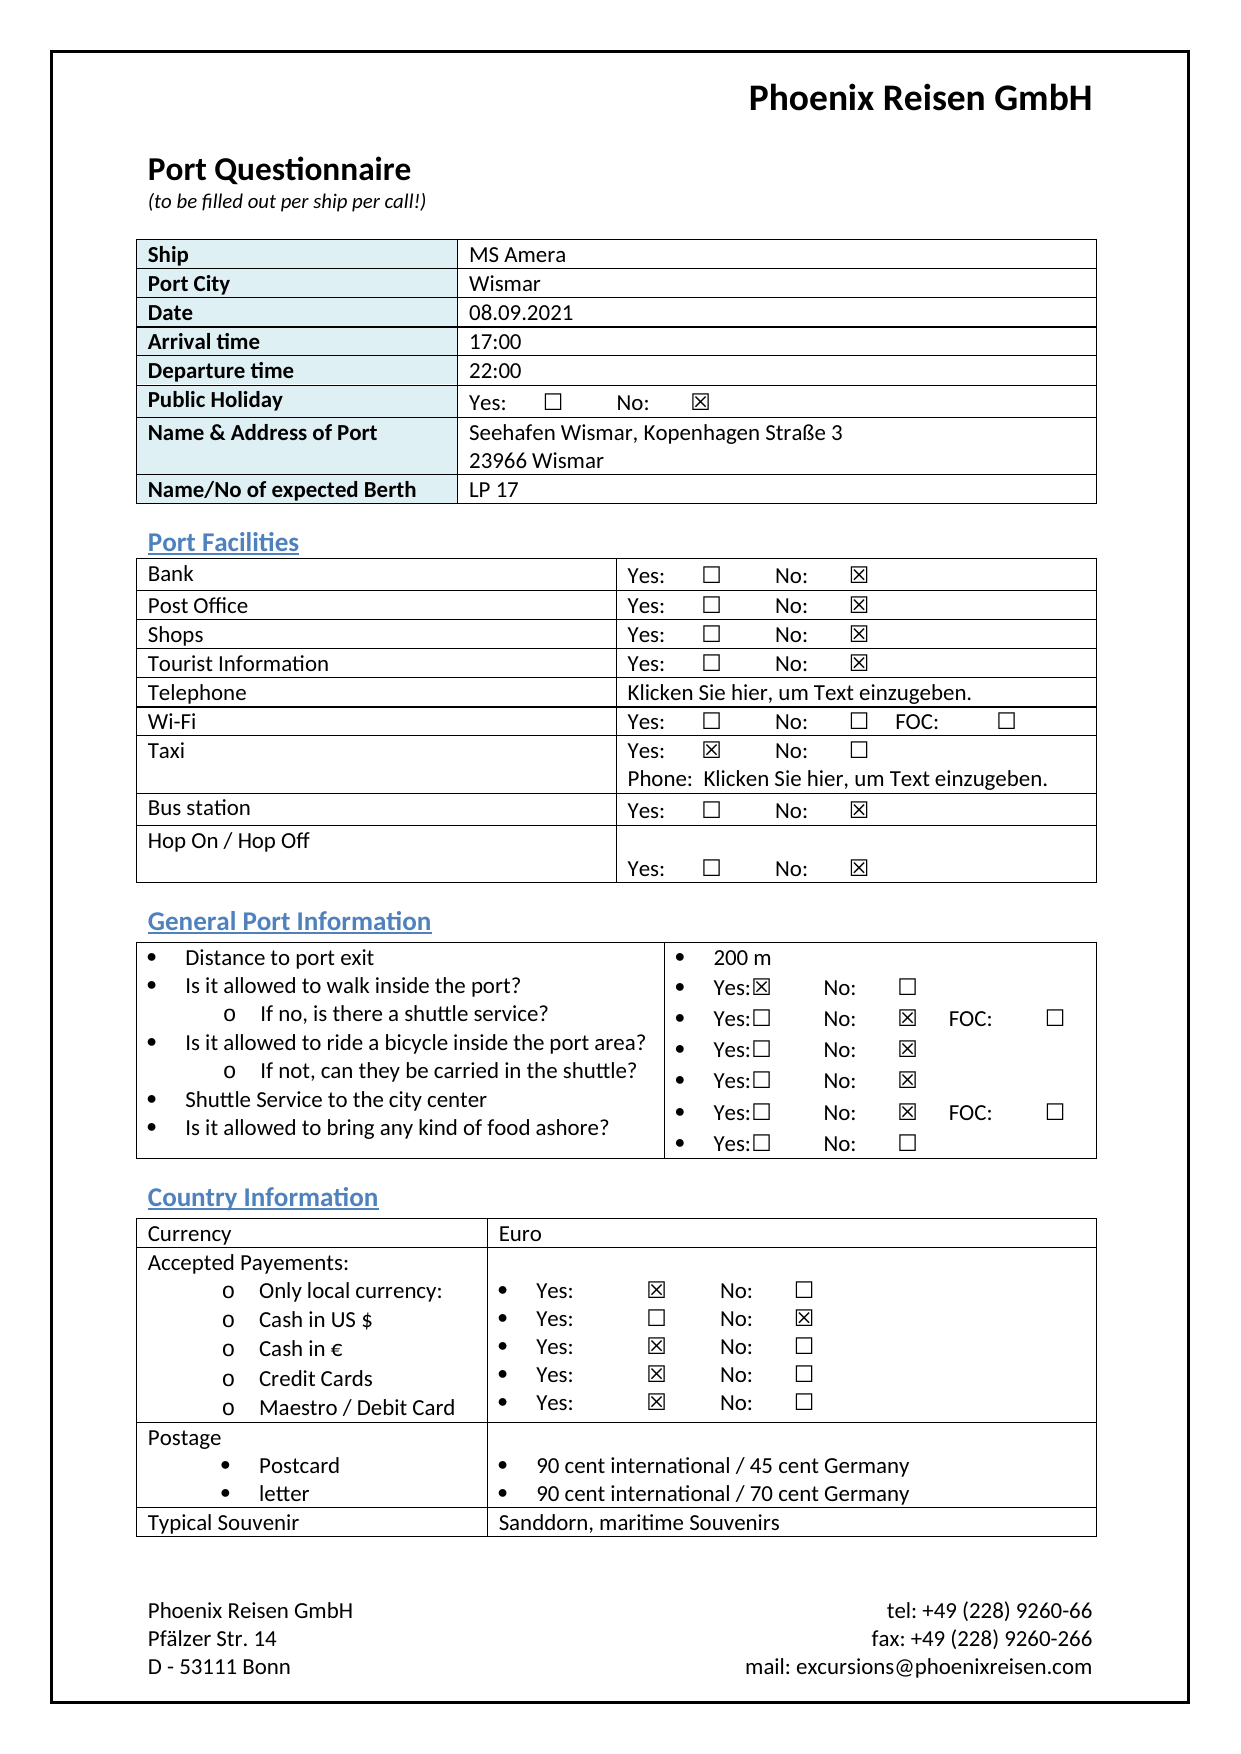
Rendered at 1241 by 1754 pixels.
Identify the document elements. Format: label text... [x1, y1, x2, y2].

table_cell [617, 678, 1096, 706]
table_cell Telephone [137, 678, 616, 706]
table_cell Sanddorn, maritime Souvenirs [488, 1508, 1096, 1536]
table_cell Wi-Fi [137, 708, 616, 735]
table_cell Name/No of expected Berth [137, 475, 457, 503]
table_cell Bus station [137, 794, 616, 825]
table_header Bank [137, 559, 616, 590]
table_cell Departure time [137, 356, 457, 384]
table_cell Typical Souvenir [137, 1508, 487, 1536]
table_cell [617, 620, 1096, 648]
title Port Questionnaire [148, 148, 1093, 188]
table_cell [617, 826, 1096, 882]
subtitle Port Facilities [148, 525, 1093, 558]
table_cell Taxi [137, 736, 616, 792]
table_cell Accepted Payements: Only local currency: Cash in US $ Cash in € Credit Cards Maestro / Debit Card [137, 1248, 487, 1422]
table_cell [488, 1423, 1096, 1507]
table_header Yes: No: Yes: No: FOC: Yes: No: Yes: No: Yes: No: FOC: Yes: No: [665, 943, 1096, 1158]
table_cell [617, 591, 1096, 619]
table_header Currency [137, 1219, 487, 1247]
table_cell Name & Address of Port [137, 418, 457, 474]
table_cell Public Holiday [137, 386, 457, 417]
table_cell Shops [137, 620, 616, 648]
table_header [488, 1219, 1096, 1247]
table_header Ship [137, 240, 457, 268]
table_cell Postage Postcard letter [137, 1423, 487, 1507]
table_cell Arrival time [137, 328, 457, 355]
title (to be filled out per ship per call!) [148, 188, 1093, 214]
table_header Distance to port exit Is it allowed to walk inside the port? If no, is there a shuttle service? Is it allowed to ride a bicycle inside the port area? If not, can they be carried in the shuttle? Shuttle Service to the city center Is it allowed to bring any kind of food ashore? [137, 943, 664, 1158]
table_cell Post Office [137, 591, 616, 619]
table_header Yes: No: [617, 559, 1096, 590]
table_cell [617, 708, 1096, 735]
table_cell [617, 649, 1096, 677]
table_cell Date [137, 298, 457, 326]
table_cell Hop On / Hop Off [137, 826, 616, 882]
subtitle Country Information [148, 1180, 1093, 1213]
table_cell [488, 1248, 1096, 1422]
table_cell Tourist Information [137, 649, 616, 677]
table_cell Phone: [617, 736, 1096, 792]
table_cell Port City [137, 269, 457, 297]
subtitle General Port Information [148, 904, 1093, 937]
table_cell Yes: No: [617, 794, 1096, 825]
